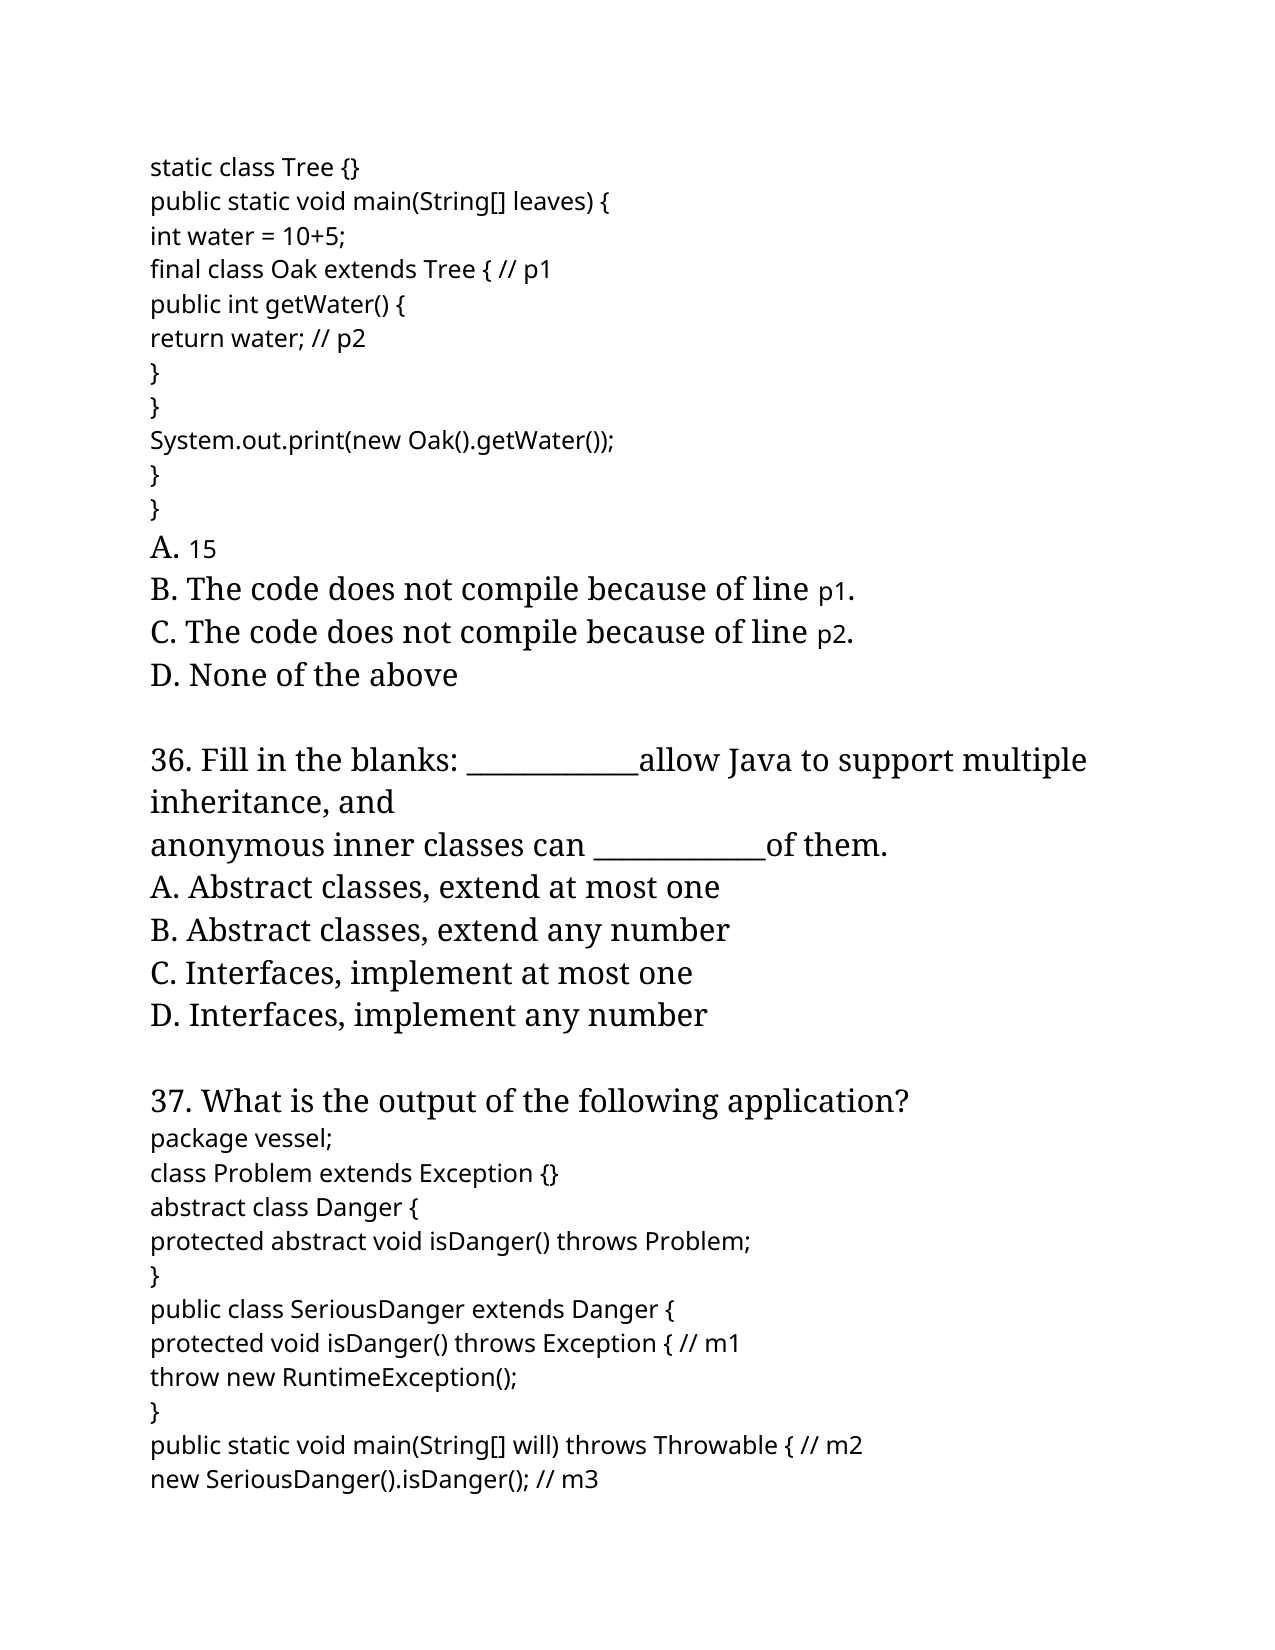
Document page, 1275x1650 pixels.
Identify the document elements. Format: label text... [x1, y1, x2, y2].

text C. The code does not compile because of line p2. [150, 610, 1125, 652]
text A. 15 [150, 525, 1125, 567]
text } [150, 1257, 1125, 1291]
text abstract class Danger { [150, 1189, 1125, 1223]
text B. The code does not compile because of line p1. [150, 567, 1125, 610]
text static class Tree {} [150, 150, 1125, 184]
text return water; // p2 [150, 320, 1125, 354]
text } [150, 457, 1125, 491]
text D. None of the above [150, 652, 1125, 695]
text B. Abstract classes, extend any number [150, 908, 1125, 951]
text class Problem extends Exception {} [150, 1155, 1125, 1189]
text final class Oak extends Tree { // p1 [150, 252, 1125, 286]
text protected void isDanger() throws Exception { // m1 [150, 1326, 1125, 1359]
text throw new RuntimeException(); [150, 1359, 1125, 1394]
text } [150, 388, 1125, 422]
text public static void main(String[] leaves) { [150, 184, 1125, 218]
text } [150, 1394, 1125, 1428]
text anonymous inner classes can ____________of them. [150, 823, 1125, 866]
text System.out.print(new Oak().getWater()); [150, 422, 1125, 457]
text 37. What is the output of the following application? [150, 1078, 1125, 1121]
text D. Interfaces, implement any number [150, 993, 1125, 1036]
text public class SeriousDanger extends Danger { [150, 1291, 1125, 1326]
text new SeriousDanger().isDanger(); // m3 [150, 1462, 1125, 1496]
text } [150, 354, 1125, 388]
text } [150, 491, 1125, 525]
text 36. Fill in the blanks: ____________allow Java to support multiple inheritance, and [150, 738, 1125, 823]
text A. Abstract classes, extend at most one [150, 866, 1125, 908]
text int water = 10+5; [150, 218, 1125, 252]
text public int getWater() { [150, 286, 1125, 320]
text C. Interfaces, implement at most one [150, 951, 1125, 993]
text public static void main(String[] will) throws Throwable { // m2 [150, 1428, 1125, 1462]
text protected abstract void isDanger() throws Problem; [150, 1223, 1125, 1257]
text package vessel; [150, 1121, 1125, 1155]
